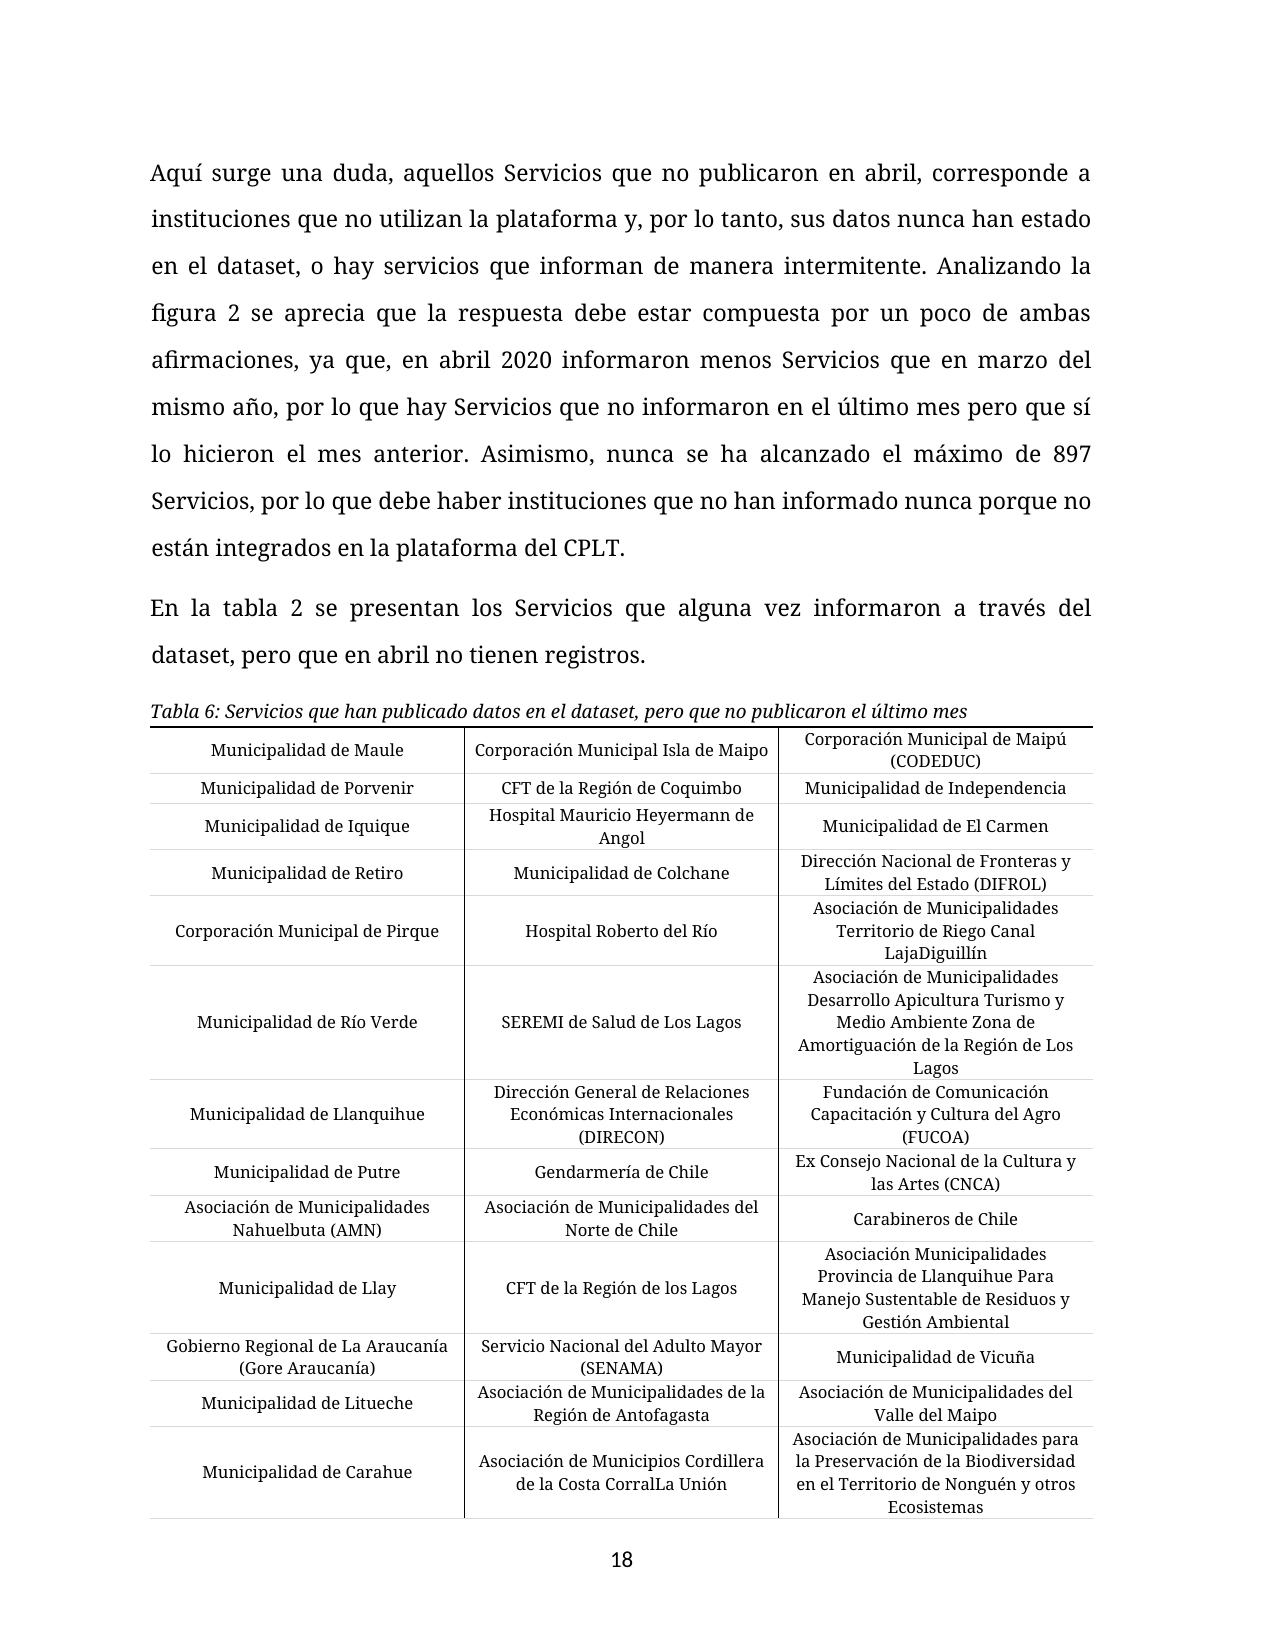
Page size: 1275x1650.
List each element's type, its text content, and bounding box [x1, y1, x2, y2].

table_header Corporación Municipal de Maipú (CODEDUC) [779, 728, 1093, 773]
table_cell Asociación de Municipalidades Desarrollo Apicultura Turismo y Medio Ambiente Zona de Amortiguación de la Región de Los Lagos [779, 966, 1093, 1079]
table_cell Gobierno Regional de La Araucanía (Gore Araucanía) [150, 1334, 464, 1379]
table_cell Asociación de Municipalidades del Valle del Maipo [779, 1381, 1093, 1426]
text En la tabla 2 se presentan los Servicios que alguna vez informaron a través del dataset, pero que en abril no tienen registros. [150, 592, 1093, 670]
table_cell Municipalidad de Colchane [465, 850, 778, 895]
table_cell Hospital Mauricio Heyermann de Angol [465, 804, 778, 849]
table_cell Municipalidad de Litueche [150, 1381, 464, 1426]
table_cell Servicio Nacional del Adulto Mayor (SENAMA) [465, 1334, 778, 1379]
table_cell CFT de la Región de Coquimbo [465, 774, 778, 802]
table_cell Dirección Nacional de Fronteras y Límites del Estado (DIFROL) [779, 850, 1093, 895]
table_cell Asociación de Municipalidades Territorio de Riego Canal LajaDiguillín [779, 896, 1093, 964]
table_header Municipalidad de Maule [150, 728, 464, 773]
table_cell Municipalidad de Retiro [150, 850, 464, 895]
table_header Corporación Municipal Isla de Maipo [465, 728, 778, 773]
table_cell Asociación Municipalidades Provincia de Llanquihue Para Manejo Sustentable de Residuos y Gestión Ambiental [779, 1242, 1093, 1333]
table_cell Asociación de Municipalidades Nahuelbuta (AMN) [150, 1196, 464, 1241]
table_cell Municipalidad de Llanquihue [150, 1080, 464, 1148]
table_cell Municipalidad de Río Verde [150, 966, 464, 1079]
table_cell Dirección General de Relaciones Económicas Internacionales (DIRECON) [465, 1080, 778, 1148]
table_cell Ex Consejo Nacional de la Cultura y las Artes (CNCA) [779, 1149, 1093, 1195]
table_cell Municipalidad de Vicuña [779, 1334, 1093, 1379]
table_cell Asociación de Municipios Cordillera de la Costa CorralLa Unión [465, 1427, 778, 1518]
table_cell Municipalidad de Llay [150, 1242, 464, 1333]
table_cell Municipalidad de Porvenir [150, 774, 464, 802]
table_cell Gendarmería de Chile [465, 1149, 778, 1195]
table_cell Municipalidad de Putre [150, 1149, 464, 1195]
table_cell Municipalidad de El Carmen [779, 804, 1093, 849]
text Aquí surge una duda, aquellos Servicios que no publicaron en abril, corresponde a instituciones que no utilizan la plataforma y, por lo tanto, sus datos nunca han estado en el dataset, o hay servicios que informan de manera intermitente. Analizando la figura 2 se aprecia que la respuesta debe estar compuesta por un poco de ambas afirmaciones, ya que, en abril 2020 informaron menos Servicios que en marzo del mismo año, por lo que hay Servicios que no informaron en el último mes pero que sí lo hicieron el mes anterior. Asimismo, nunca se ha alcanzado el máximo de 897 Servicios, por lo que debe haber instituciones que no han informado nunca porque no están integrados en la plataforma del CPLT. [150, 157, 1093, 563]
table_cell SEREMI de Salud de Los Lagos [465, 966, 778, 1079]
table_cell Carabineros de Chile [779, 1196, 1093, 1241]
table_cell Municipalidad de Independencia [779, 774, 1093, 802]
table_cell Asociación de Municipalidades del Norte de Chile [465, 1196, 778, 1241]
table_cell Municipalidad de Iquique [150, 804, 464, 849]
table_cell Fundación de Comunicación Capacitación y Cultura del Agro (FUCOA) [779, 1080, 1093, 1148]
table_cell Asociación de Municipalidades para la Preservación de la Biodiversidad en el Territorio de Nonguén y otros Ecosistemas [779, 1427, 1093, 1518]
text Tabla 6: Servicios que han publicado datos en el dataset, pero que no publicaron el último mes [150, 699, 1088, 724]
table_cell Hospital Roberto del Río [465, 896, 778, 964]
table_cell Corporación Municipal de Pirque [150, 896, 464, 964]
table_cell CFT de la Región de los Lagos [465, 1242, 778, 1333]
table_cell Municipalidad de Carahue [150, 1427, 464, 1518]
table_cell Asociación de Municipalidades de la Región de Antofagasta [465, 1381, 778, 1426]
